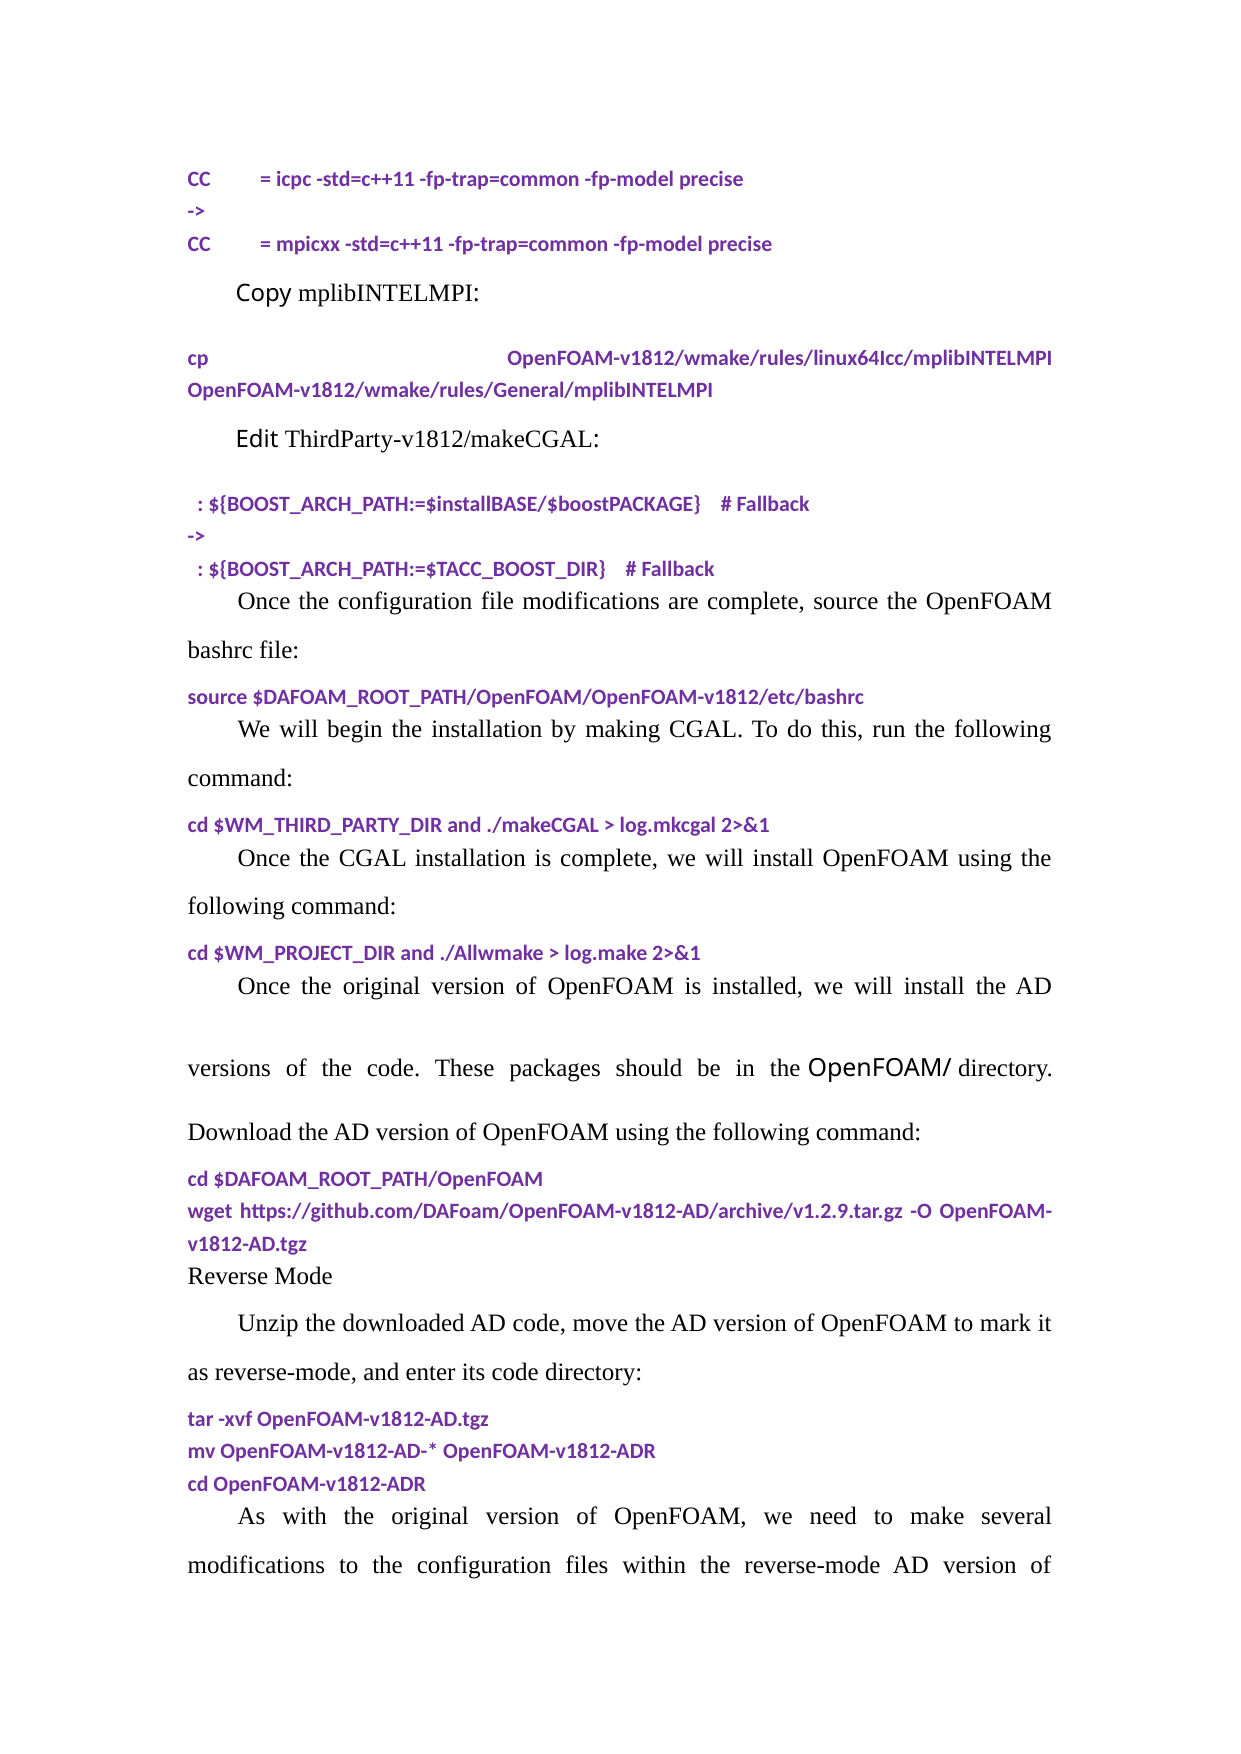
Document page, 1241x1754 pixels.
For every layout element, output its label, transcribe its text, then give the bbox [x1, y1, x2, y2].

text cd OpenFOAM-v1812-ADR [187, 1467, 1053, 1499]
text -> [187, 519, 1053, 552]
text : ${BOOST_ARCH_PATH:=$TACC_BOOST_DIR} # Fallback [187, 552, 1053, 584]
text cd $WM_THIRD_PARTY_DIR and ./makeCGAL > log.mkcgal 2>&1 [187, 808, 1053, 841]
text CC = mpicxx -std=c++11 -fp-trap=common -fp-model precise [187, 227, 1053, 259]
text wget https://github.com/DAFoam/OpenFOAM-v1812-AD/archive/v1.2.9.tar.gz -O OpenFOAM-v1812-AD.tgz [187, 1194, 1053, 1259]
text : ${BOOST_ARCH_PATH:=$installBASE/$boostPACKAGE} # Fallback [187, 487, 1053, 519]
text Once the CGAL installation is complete, we will install OpenFOAM using the following command: [187, 841, 1053, 922]
text cd $DAFOAM_ROOT_PATH/OpenFOAM [187, 1162, 1053, 1194]
text cp OpenFOAM-v1812/wmake/rules/linux64Icc/mplibINTELMPI OpenFOAM-v1812/wmake/rules/General/mplibINTELMPI [187, 341, 1053, 406]
text Reverse Mode [187, 1259, 1053, 1292]
text mv OpenFOAM-v1812-AD-* OpenFOAM-v1812-ADR [187, 1434, 1053, 1467]
text We will begin the installation by making CGAL. To do this, run the following command: [187, 713, 1053, 794]
text -> [187, 194, 1053, 227]
text Once the configuration file modifications are complete, source the OpenFOAM bashrc file: [187, 584, 1053, 666]
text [187, 1499, 1053, 1581]
text cd $WM_PROJECT_DIR and ./Allwmake > log.make 2>&1 [187, 936, 1053, 969]
text Edit ThirdParty-v1812/makeCGAL: [187, 406, 1053, 471]
text source $DAFOAM_ROOT_PATH/OpenFOAM/OpenFOAM-v1812/etc/bashrc [187, 680, 1053, 713]
text Copy mplibINTELMPI: [187, 259, 1053, 324]
text CC = icpc -std=c++11 -fp-trap=common -fp-model precise [187, 162, 1053, 194]
text tar -xvf OpenFOAM-v1812-AD.tgz [187, 1402, 1053, 1434]
text Once the original version of OpenFOAM is installed, we will install the AD versions of the code. These packages should be in the OpenFOAM/ directory. Download the AD version of OpenFOAM using the following command: [187, 969, 1053, 1148]
text Unzip the downloaded AD code, move the AD version of OpenFOAM to mark it as reverse-mode, and enter its code directory: [187, 1306, 1053, 1388]
